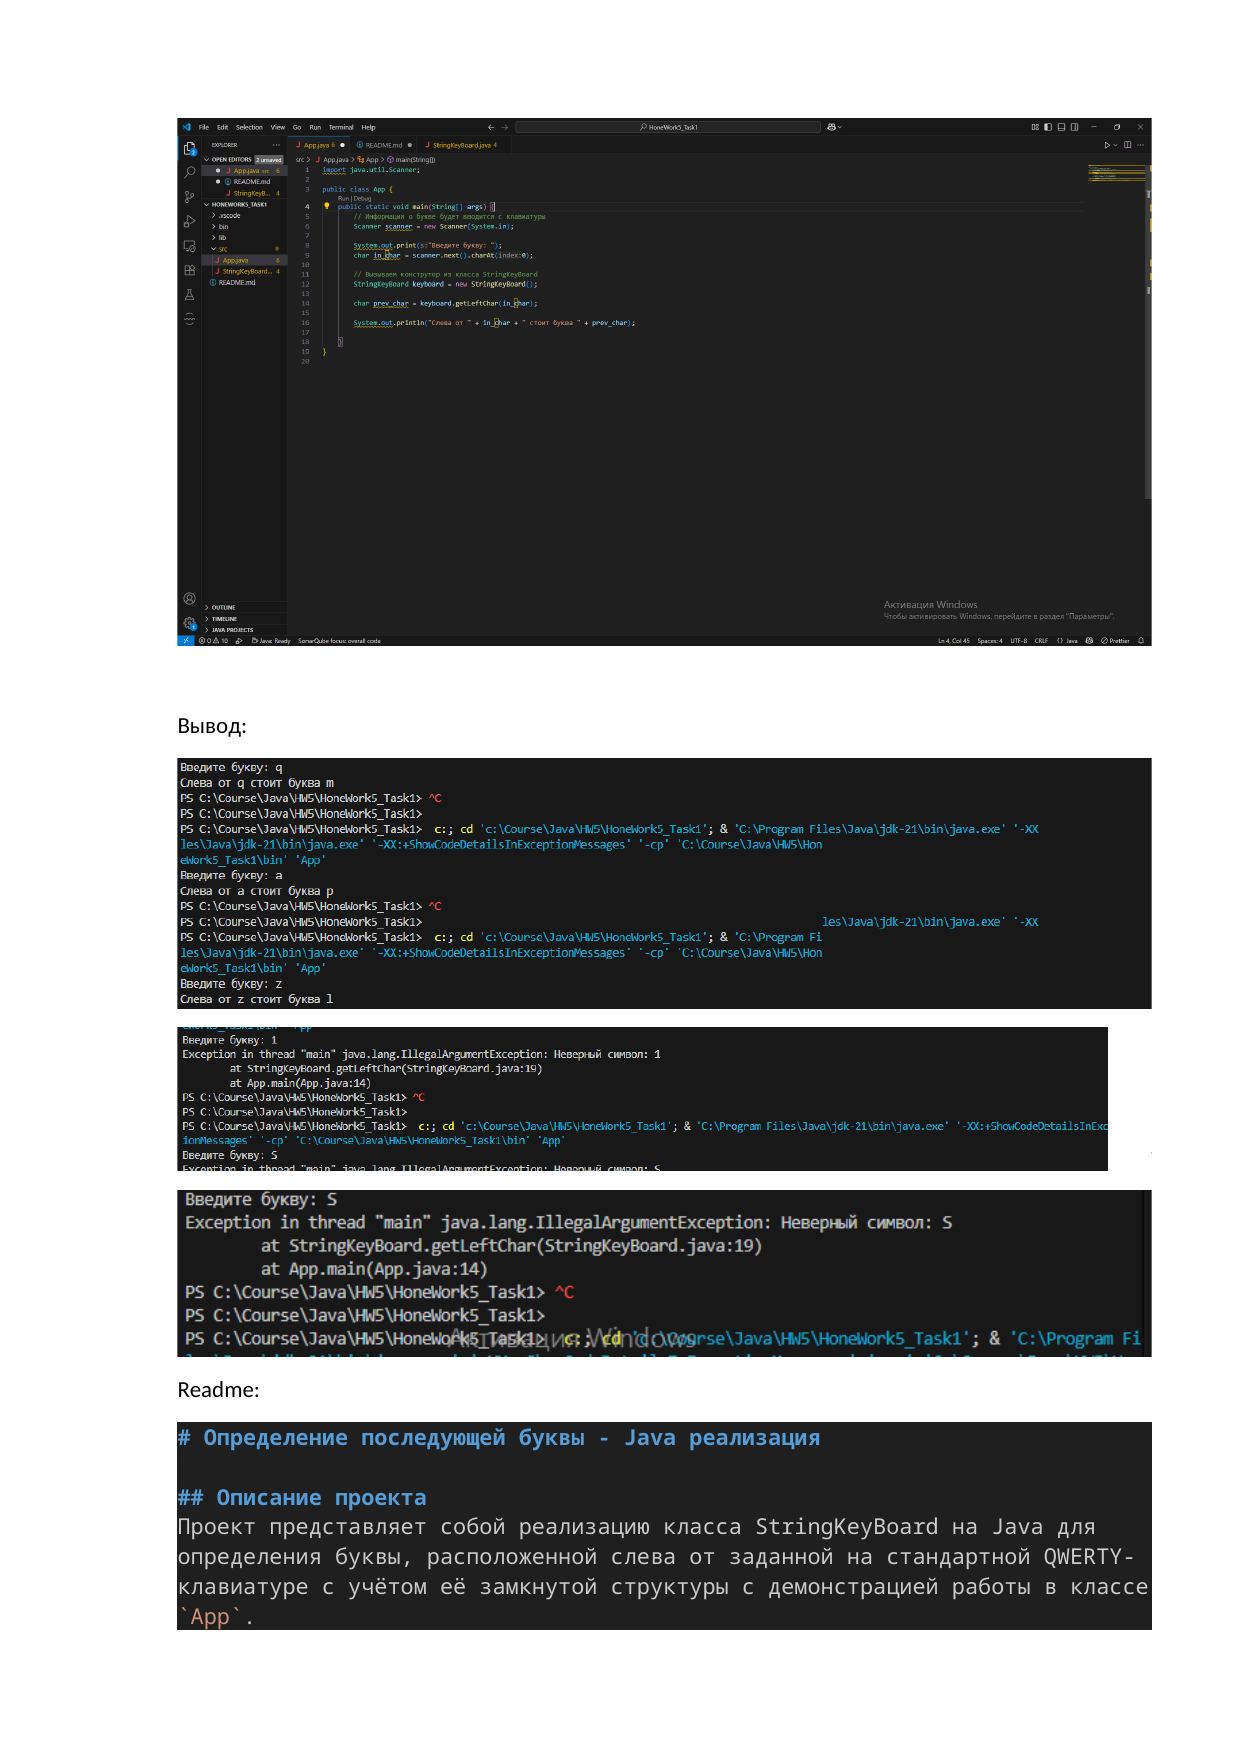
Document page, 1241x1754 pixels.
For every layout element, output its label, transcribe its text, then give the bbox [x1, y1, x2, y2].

text Проект представляет собой реализацию класса StringKeyBoard на Java для определения буквы, расположенной слева от заданной на стандартной QWERTY-клавиатуре с учётом её замкнутой структуры с демонстрацией работы в классе `App`. [177, 1511, 1152, 1630]
picture [177, 1027, 1152, 1171]
text ## Описание проекта [177, 1481, 1152, 1511]
text Readme: [177, 1375, 1152, 1403]
picture [177, 758, 1152, 1009]
text # Определение последующей буквы - Java реализация [177, 1422, 1152, 1452]
text Вывод: [177, 712, 1152, 740]
picture [177, 1190, 1152, 1357]
picture [177, 118, 1152, 646]
